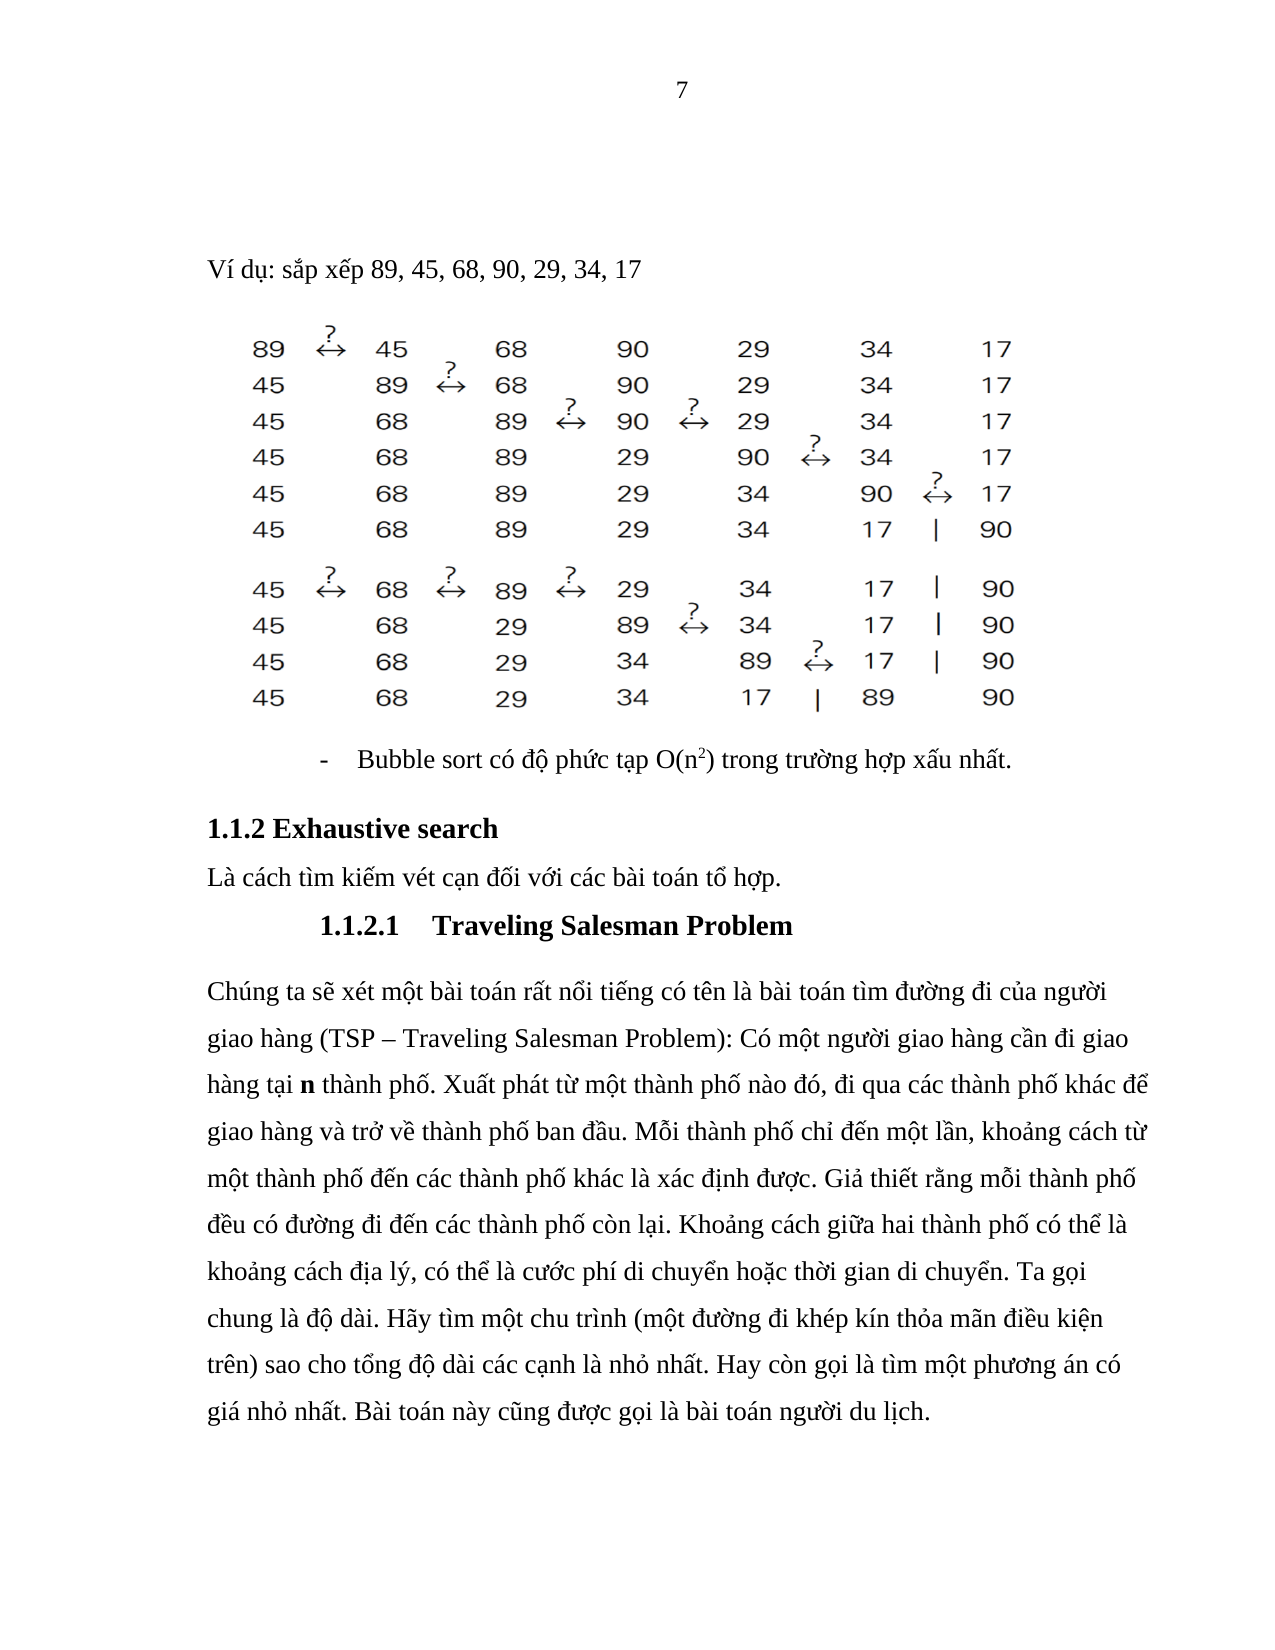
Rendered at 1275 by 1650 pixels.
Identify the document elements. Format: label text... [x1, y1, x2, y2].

text Là cách tìm kiếm vét cạn đối với các bài toán tổ hợp. [207, 861, 1157, 892]
text Chúng ta sẽ xét một bài toán rất nổi tiếng có tên là bài toán tìm đường đi của người giao hàng (TSP – Traveling Salesman Problem): Có một người giao hàng cần đi giao hàng tại n thành phố. Xuất phát từ một thành phố nào đó, đi qua các thành phố khác để giao hàng và trở về thành phố ban đầu. Mỗi thành phố chỉ đến một lần, khoảng cách từ một thành phố đến các thành phố khác là xác định được. Giả thiết rằng mỗi thành phố đều có đường đi đến các thành phố còn lại. Khoảng cách giữa hai thành phố có thể là khoảng cách địa lý, có thể là cước phí di chuyển hoặc thời gian di chuyển. Ta gọi chung là độ dài. Hãy tìm một chu trình (một đường đi khép kín thỏa mãn điều kiện trên) sao cho tổng độ dài các cạnh là nhỏ nhất. Hay còn gọi là tìm một phương án có giá nhỏ nhất. Bài toán này cũng được gọi là bài toán người du lịch. [207, 975, 1157, 1426]
picture [206, 300, 1047, 730]
subtitle 1.1.2 Exhaustive search [207, 811, 1157, 844]
list Traveling Salesman Problem [319, 908, 1157, 942]
list Bubble sort có độ phức tạp O(n2) trong trường hợp xấu nhất. [319, 743, 1157, 775]
text Ví dụ: sắp xếp 89, 45, 68, 90, 29, 34, 17 [207, 253, 1157, 284]
